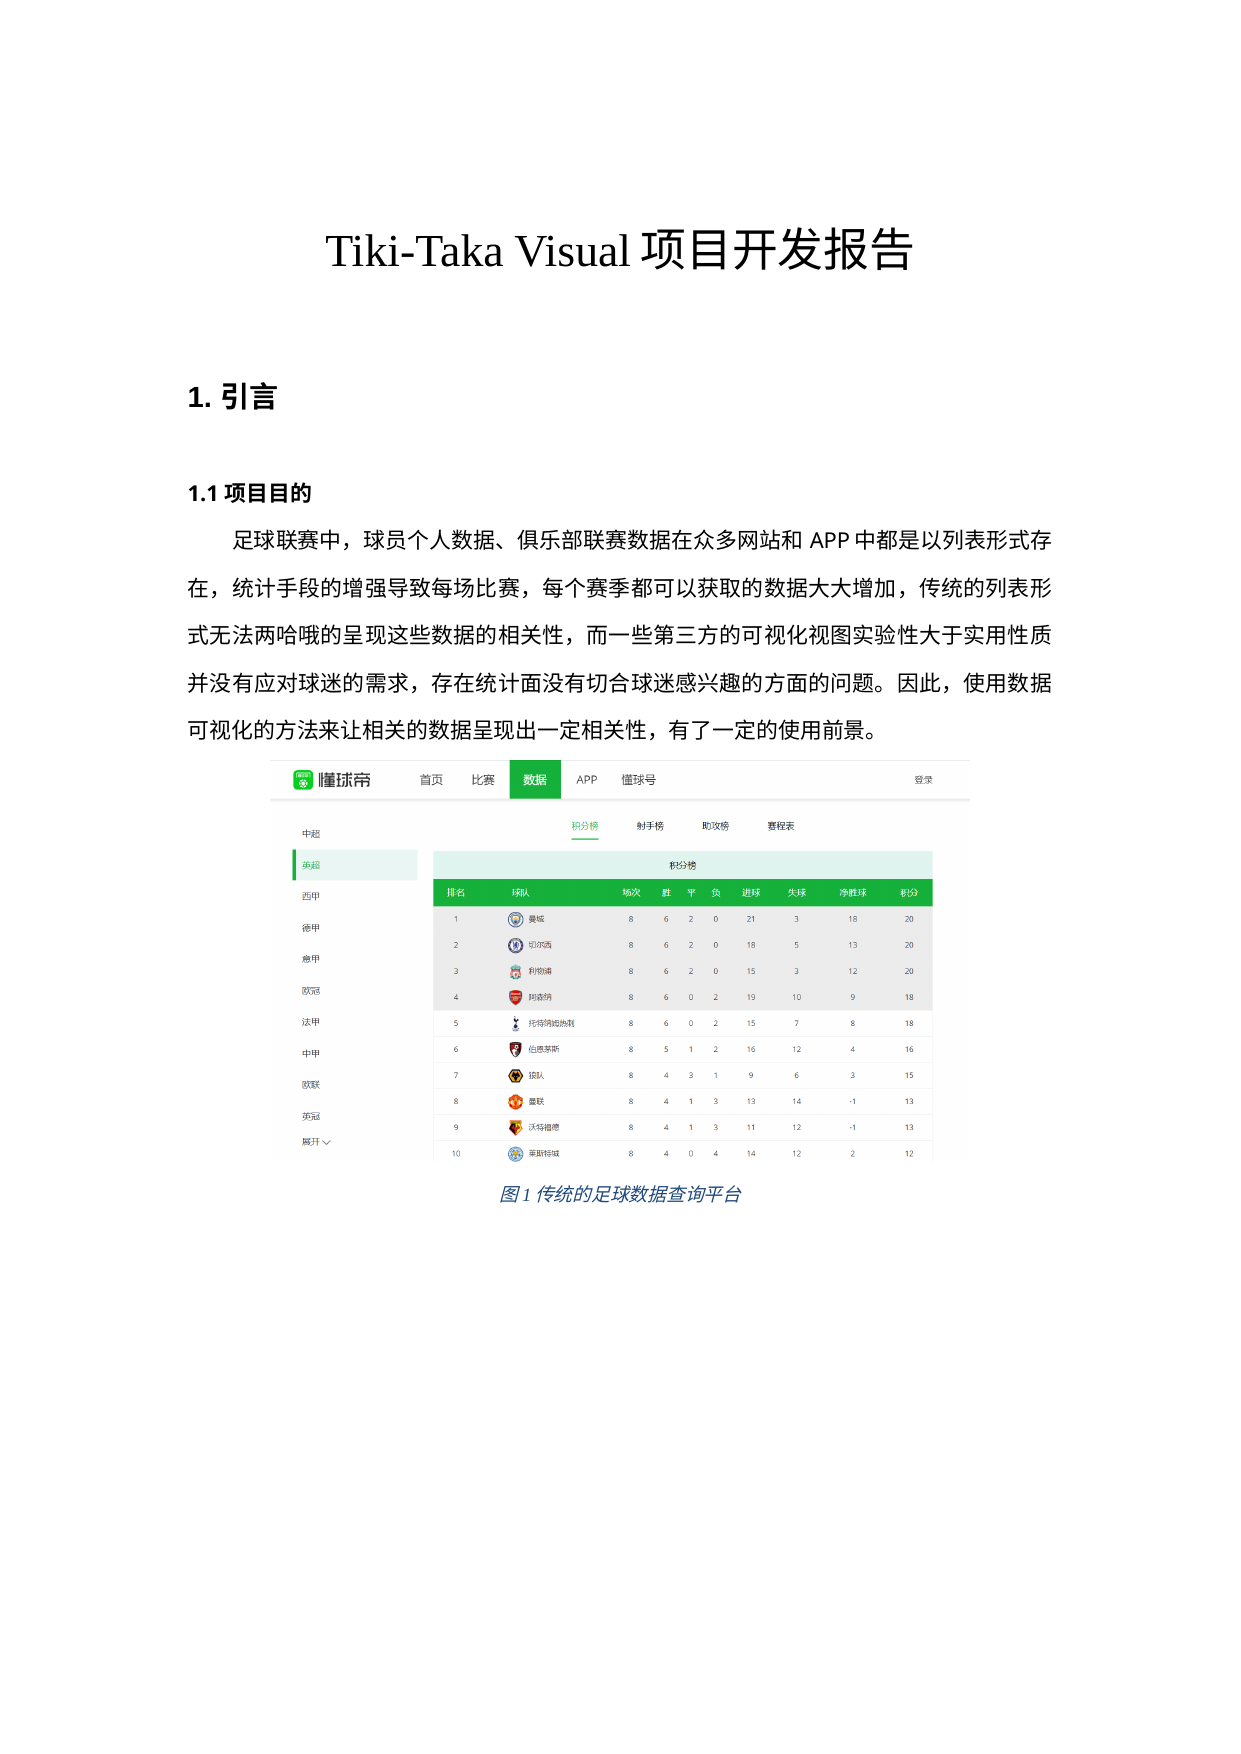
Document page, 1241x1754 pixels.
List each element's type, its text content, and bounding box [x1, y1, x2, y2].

text 图 1传统的足球数据查询平台 [187, 1177, 1053, 1209]
subtitle Tiki-Taka Visual项目开发报告 [187, 197, 1053, 295]
picture [270, 760, 970, 1162]
subtitle 1. 引言 [187, 362, 1053, 427]
text 足球联赛中，球员个人数据、俱乐部联赛数据在众多网站和APP中都是以列表形式存在，统计手段的增强导致每场比赛，每个赛季都可以获取的数据大大增加，传统的列表形式无法两哈哦的呈现这些数据的相关性，而一些第三方的可视化视图实验性大于实用性质，并没有应对球迷的需求，存在统计面没有切合球迷感兴趣的方面的问题。因此，使用数据可视化的方法来让相关的数据呈现出一定相关性，有了一定的使用前景。 [187, 523, 1053, 745]
text 1.1 项目目的 [187, 476, 1053, 507]
